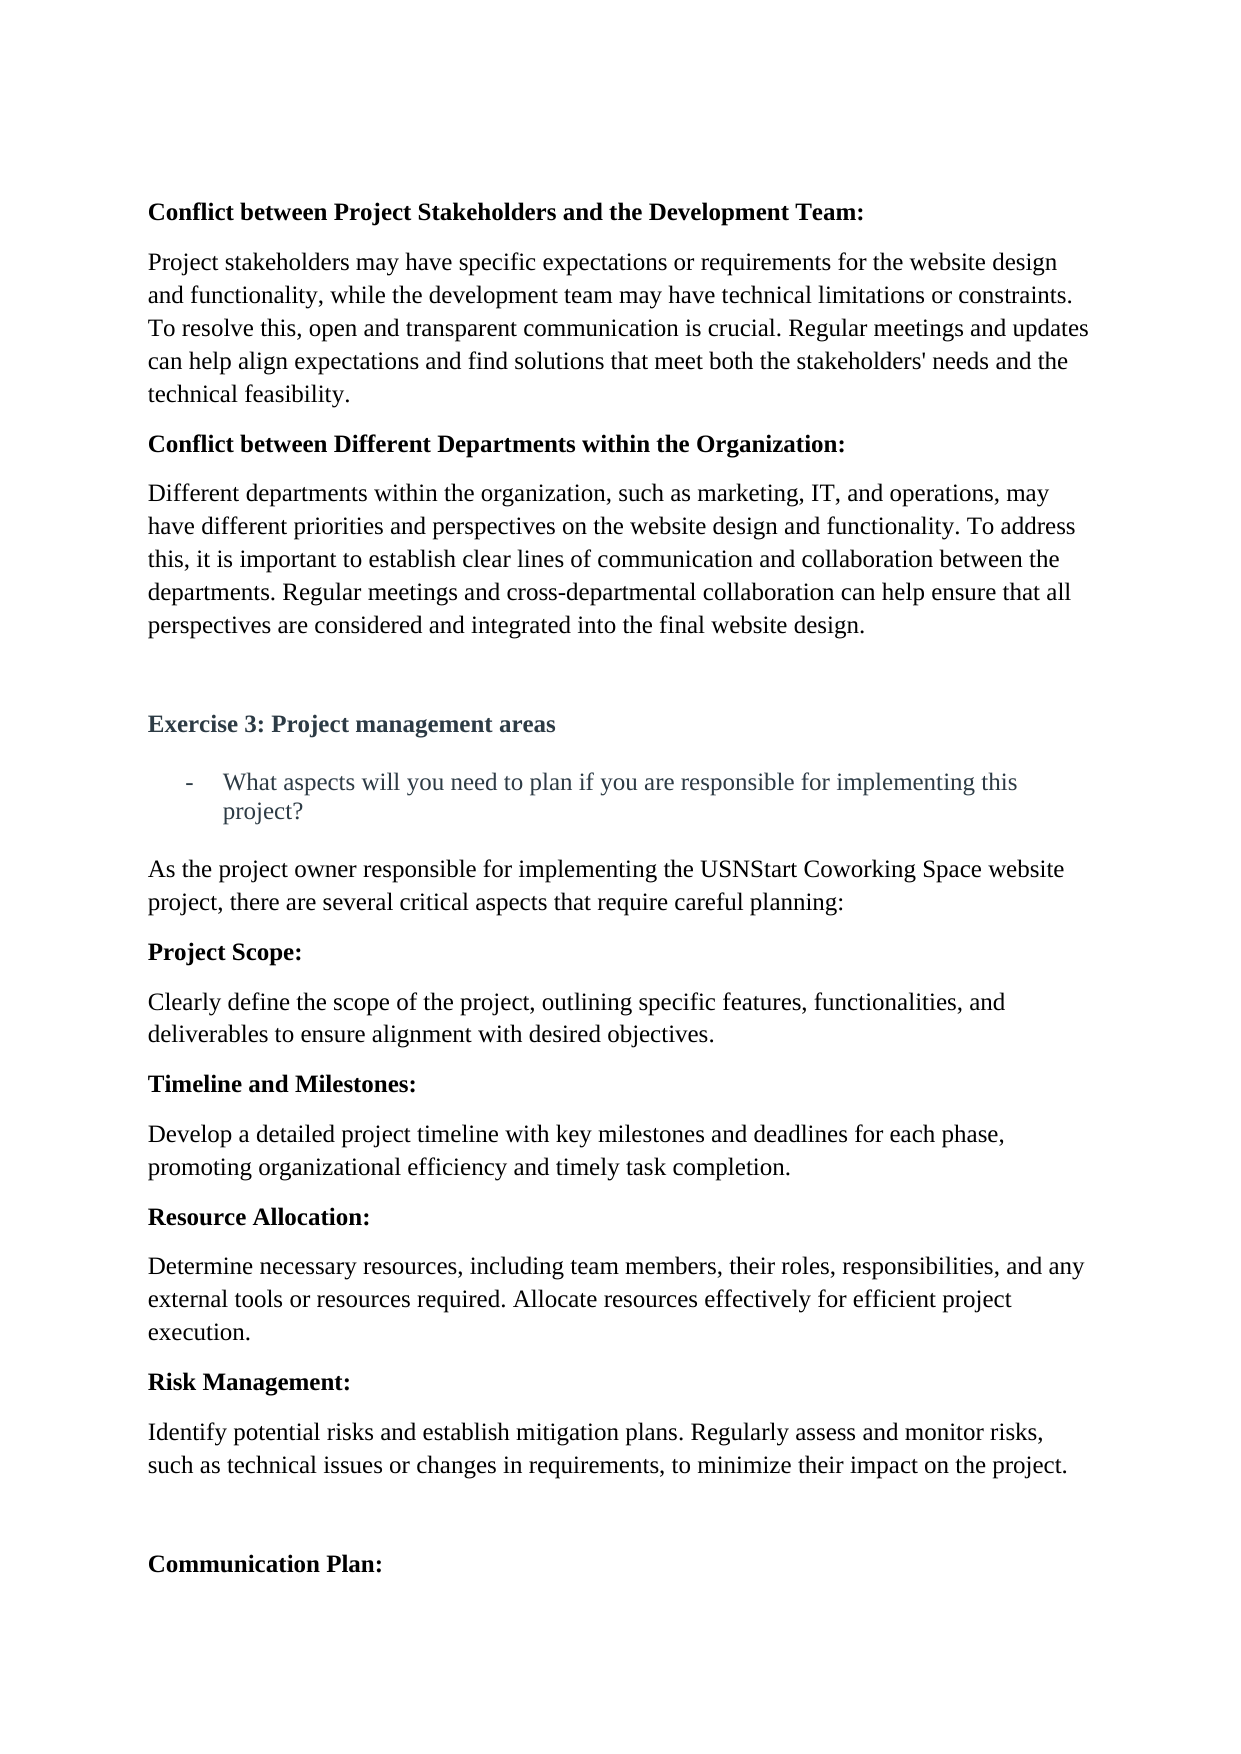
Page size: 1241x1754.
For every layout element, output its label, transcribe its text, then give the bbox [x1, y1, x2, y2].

text Project Scope: [148, 937, 1093, 966]
text Clearly define the scope of the project, outlining specific features, functionalities, and deliverables to ensure alignment with desired objectives. [148, 987, 1093, 1048]
text Project stakeholders may have specific expectations or requirements for the website design and functionality, while the development team may have technical limitations or constraints. To resolve this, open and transparent communication is crucial. Regular meetings and updates can help align expectations and find solutions that meet both the stakeholders' needs and the technical feasibility. [148, 247, 1093, 408]
text Develop a detailed project timeline with key milestones and deadlines for each phase, promoting organizational efficiency and timely task completion. [148, 1119, 1093, 1181]
text Different departments within the organization, such as marketing, IT, and operations, may have different priorities and perspectives on the website design and functionality. To address this, it is important to establish clear lines of communication and collaboration between the departments. Regular meetings and cross-departmental collaboration can help ensure that all perspectives are considered and integrated into the final website design. [148, 478, 1093, 639]
text Timeline and Milestones: [148, 1069, 1093, 1098]
list What aspects will you need to plan if you are responsible for implementing this project? [185, 767, 1093, 825]
text Resource Allocation: [148, 1202, 1093, 1230]
text Conflict between Project Stakeholders and the Development Team: [148, 197, 1093, 226]
text Conflict between Different Departments within the Organization: [148, 429, 1093, 457]
text Identify potential risks and establish mitigation plans. Regularly assess and monitor risks, such as technical issues or changes in requirements, to minimize their impact on the project. [148, 1417, 1093, 1478]
text Risk Management: [148, 1367, 1093, 1396]
text Exercise 3: Project management areas [148, 709, 1093, 738]
text Communication Plan: [148, 1549, 1093, 1578]
text As the project owner responsible for implementing the USNStart Coworking Space website project, there are several critical aspects that require careful planning: [148, 854, 1093, 916]
text Determine necessary resources, including team members, their roles, responsibilities, and any external tools or resources required. Allocate resources effectively for efficient project execution. [148, 1251, 1093, 1346]
